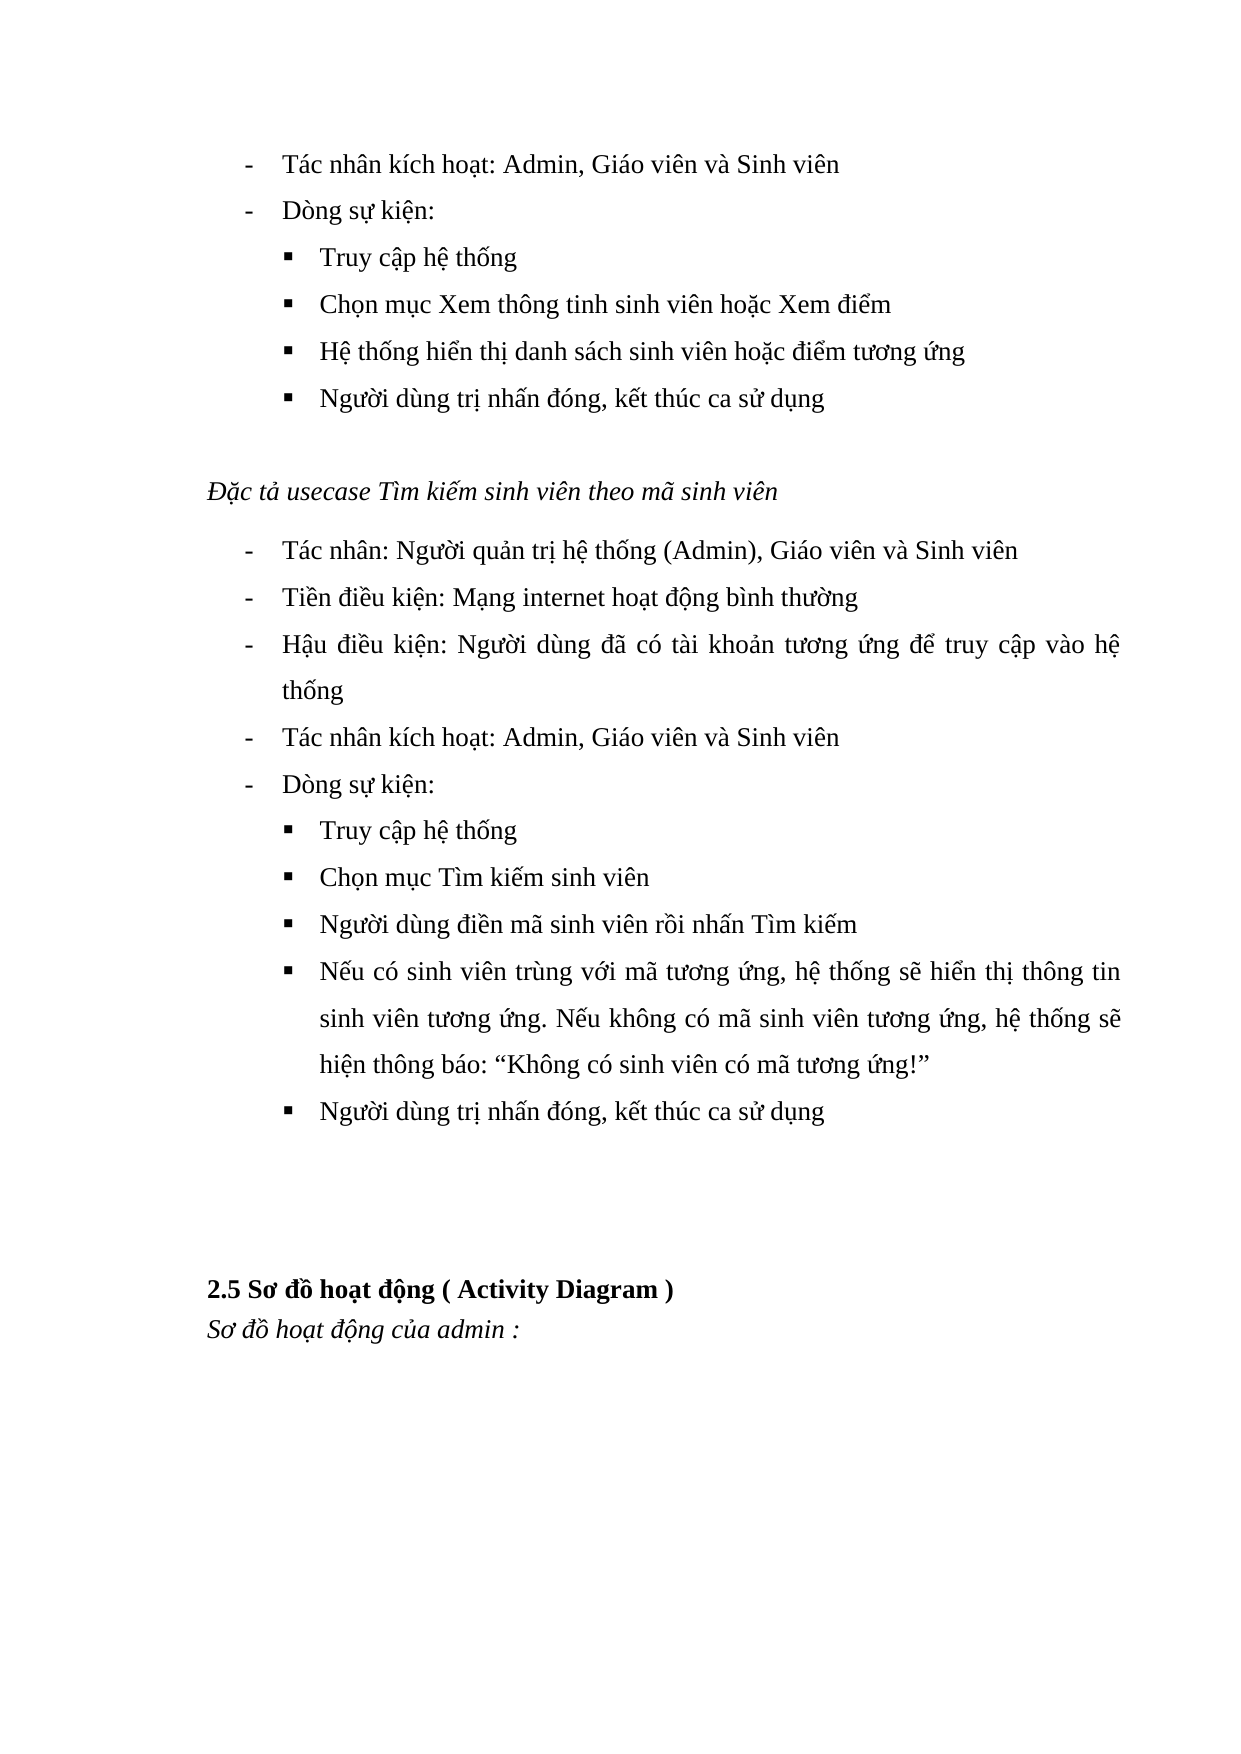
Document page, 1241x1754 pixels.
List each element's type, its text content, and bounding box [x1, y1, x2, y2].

list Tác nhân: Người quản trị hệ thống (Admin), Giáo viên và Sinh viên [244, 534, 1122, 566]
list Tiền điều kiện: Mạng internet hoạt động bình thường [244, 581, 1122, 612]
list Dòng sự kiện: [244, 768, 1122, 799]
list Chọn mục Tìm kiếm sinh viên [282, 861, 1122, 892]
list Truy cập hệ thống [282, 814, 1122, 846]
list Chọn mục Xem thông tinh sinh viên hoặc Xem điểm [282, 288, 1122, 319]
text Sơ đồ hoạt động của admin : [207, 1313, 1122, 1344]
list Tác nhân kích hoạt: Admin, Giáo viên và Sinh viên [244, 721, 1122, 752]
list Hệ thống hiển thị danh sách sinh viên hoặc điểm tương ứng [282, 335, 1122, 366]
subtitle 2.5 Sơ đồ hoạt động ( Activity Diagram ) [207, 1273, 1122, 1304]
list Truy cập hệ thống [282, 241, 1122, 272]
text Đặc tả usecase Tìm kiếm sinh viên theo mã sinh viên [207, 475, 1122, 506]
list Người dùng trị nhấn đóng, kết thúc ca sử dụng [282, 1095, 1122, 1126]
list Người dùng điền mã sinh viên rồi nhấn Tìm kiếm [282, 908, 1122, 939]
list Người dùng trị nhấn đóng, kết thúc ca sử dụng [282, 382, 1122, 413]
list Dòng sự kiện: [244, 194, 1122, 226]
list Nếu có sinh viên trùng với mã tương ứng, hệ thống sẽ hiển thị thông tin sinh viên tương ứng. Nếu không có mã sinh viên tương ứng, hệ thống sẽ hiện thông báo: “Không có sinh viên có mã tương ứng!” [282, 955, 1122, 1079]
list Tác nhân kích hoạt: Admin, Giáo viên và Sinh viên [244, 148, 1122, 179]
list Hậu điều kiện: Người dùng đã có tài khoản tương ứng để truy cập vào hệ thống [244, 628, 1122, 706]
